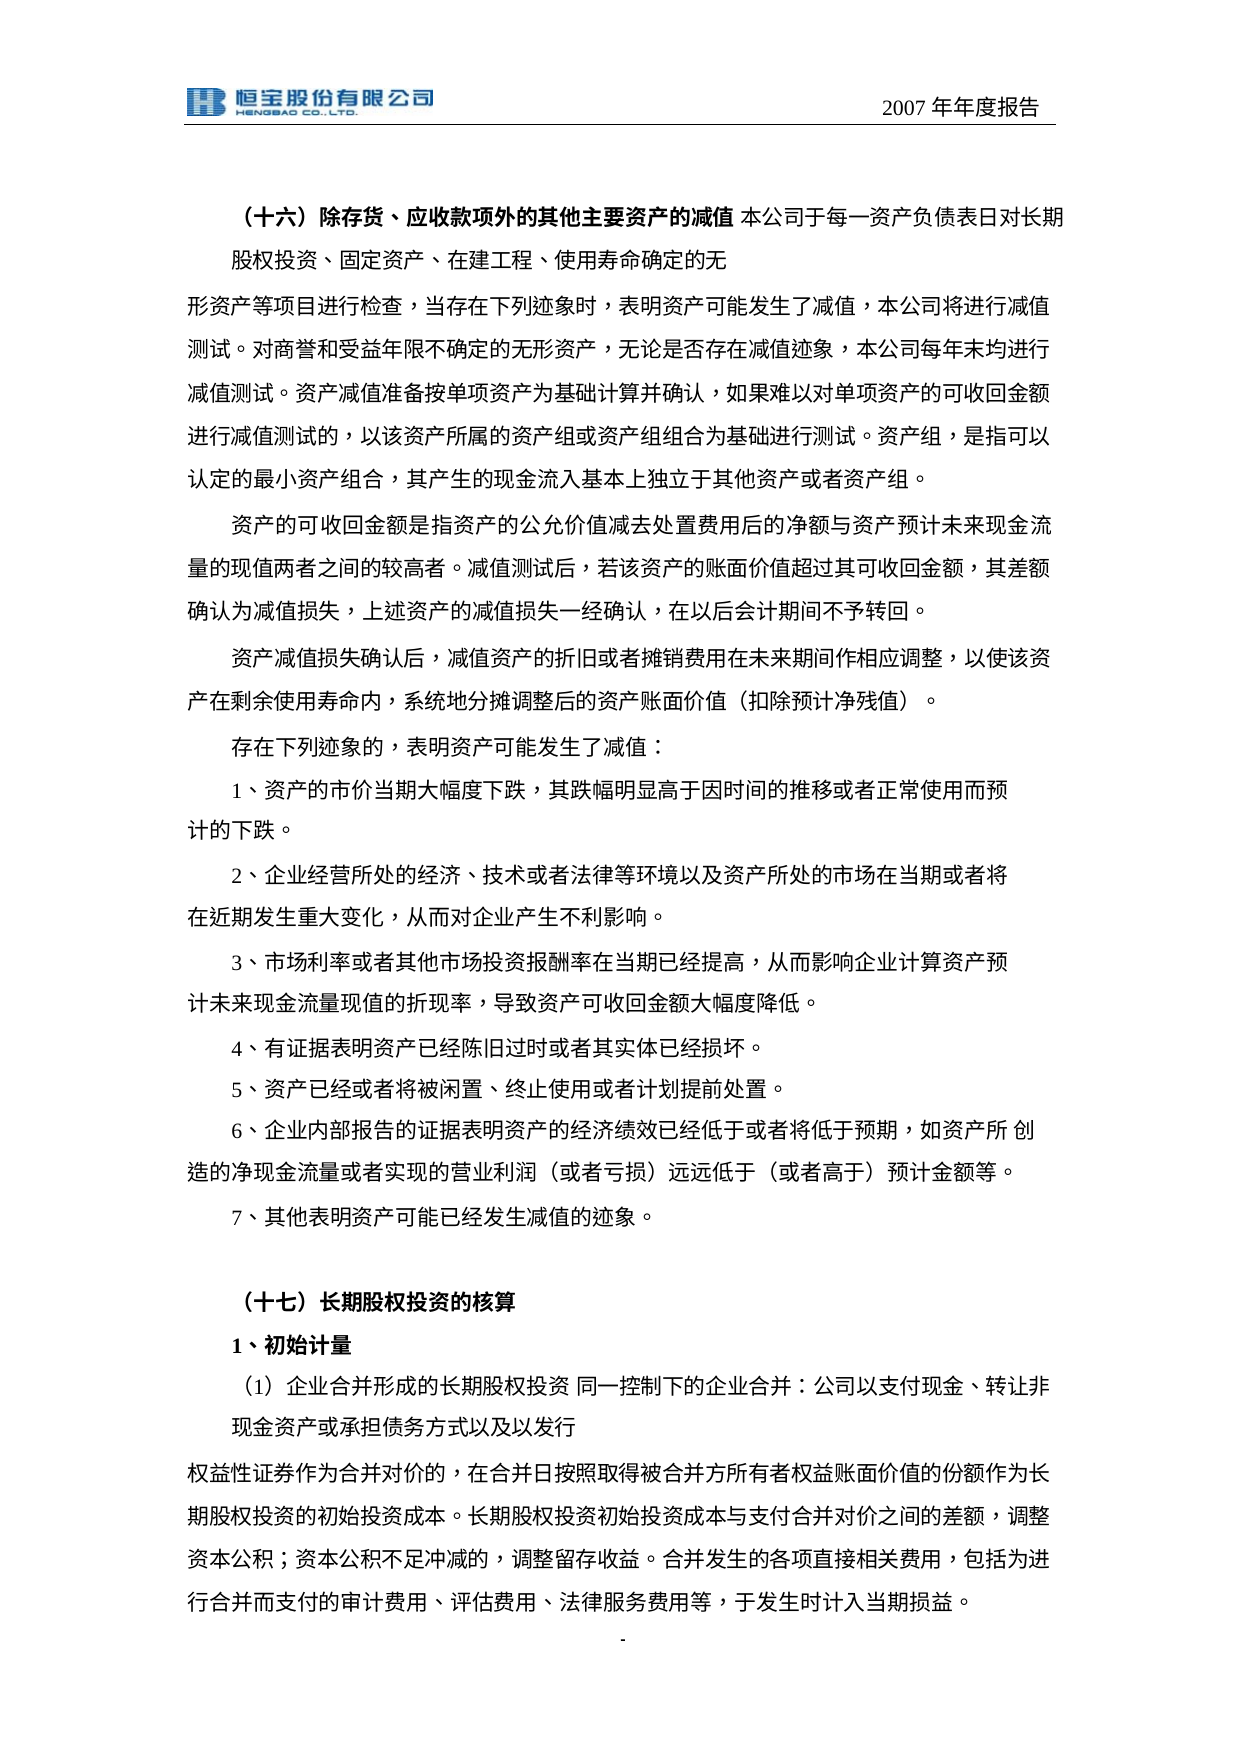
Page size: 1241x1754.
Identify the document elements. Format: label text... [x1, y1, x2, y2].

text 1、资产的市价当期大幅度下跌，其跌幅明显高于因时间的推移或者正常使用而预 计的下跌。 [187, 775, 1010, 845]
text 1、初始计量 [231, 1330, 1067, 1360]
text 6、企业内部报告的证据表明资产的经济绩效已经低于或者将低于预期，如资产所 创造的净现金流量或者实现的营业利润（或者亏损）远远低于（或者高于）预计金额等。 [187, 1115, 1043, 1186]
text 7、其他表明资产可能已经发生减值的迹象。 [231, 1202, 1067, 1232]
text 5、资产已经或者将被闲置、终止使用或者计划提前处置。 [231, 1074, 1067, 1104]
text 资产的可收回金额是指资产的公允价值减去处置费用后的净额与资产预计未来现金流 量的现值两者之间的较高者。减值测试后，若该资产的账面价值超过其可收回金额，其差额 确认为减值损失，上述资产的减值损失一经确认，在以后会计期间不予转回。 [187, 510, 1053, 626]
text 2、企业经营所处的经济、技术或者法律等环境以及资产所处的市场在当期或者将 在近期发生重大变化，从而对企业产生不利影响。 [187, 861, 1010, 931]
text 3、市场利率或者其他市场投资报酬率在当期已经提高，从而影响企业计算资产预 计未来现金流量现值的折现率，导致资产可收回金额大幅度降低。 [187, 947, 1010, 1017]
text （1）企业合并形成的长期股权投资 同一控制下的企业合并：公司以支付现金、转让非现金资产或承担债务方式以及以发行 [231, 1371, 1067, 1442]
text 资产减值损失确认后，减值资产的折旧或者摊销费用在未来期间作相应调整，以使该资 产在剩余使用寿命内，系统地分摊调整后的资产账面价值（扣除预计净残值）。 [187, 642, 1067, 715]
text 权益性证券作为合并对价的，在合并日按照取得被合并方所有者权益账面价值的份额作为长 期股权投资的初始投资成本。长期股权投资初始投资成本与支付合并对价之间的差额，调整 资本公积；资本公积不足冲减的，调整留存收益。合并发生的各项直接相关费用，包括为进 行合并而支付的审计费用、评估费用、法律服务费用等，于发生时计入当期损益。 [187, 1458, 1053, 1617]
picture [187, 88, 433, 116]
text （十六）除存货、应收款项外的其他主要资产的减值 本公司于每一资产负债表日对长期股权投资、固定资产、在建工程、使用寿命确定的无 [231, 202, 1067, 275]
text 存在下列迹象的，表明资产可能发生了减值： [231, 732, 1067, 762]
text 4、有证据表明资产已经陈旧过时或者其实体已经损坏。 [231, 1033, 1067, 1063]
text （十七）长期股权投资的核算 [231, 1287, 1067, 1317]
text 形资产等项目进行检查，当存在下列迹象时，表明资产可能发生了减值，本公司将进行减值 测试。对商誉和受益年限不确定的无形资产，无论是否存在减值迹象，本公司每年末均进行 减值测试。资产减值准备按单项资产为基础计算并确认，如果难以对单项资产的可收回金额 进行减值测试的，以该资产所属的资产组或资产组组合为基础进行测试。资产组，是指可以 认定的最小资产组合，其产生的现金流入基本上独立于其他资产或者资产组。 [187, 291, 1053, 493]
